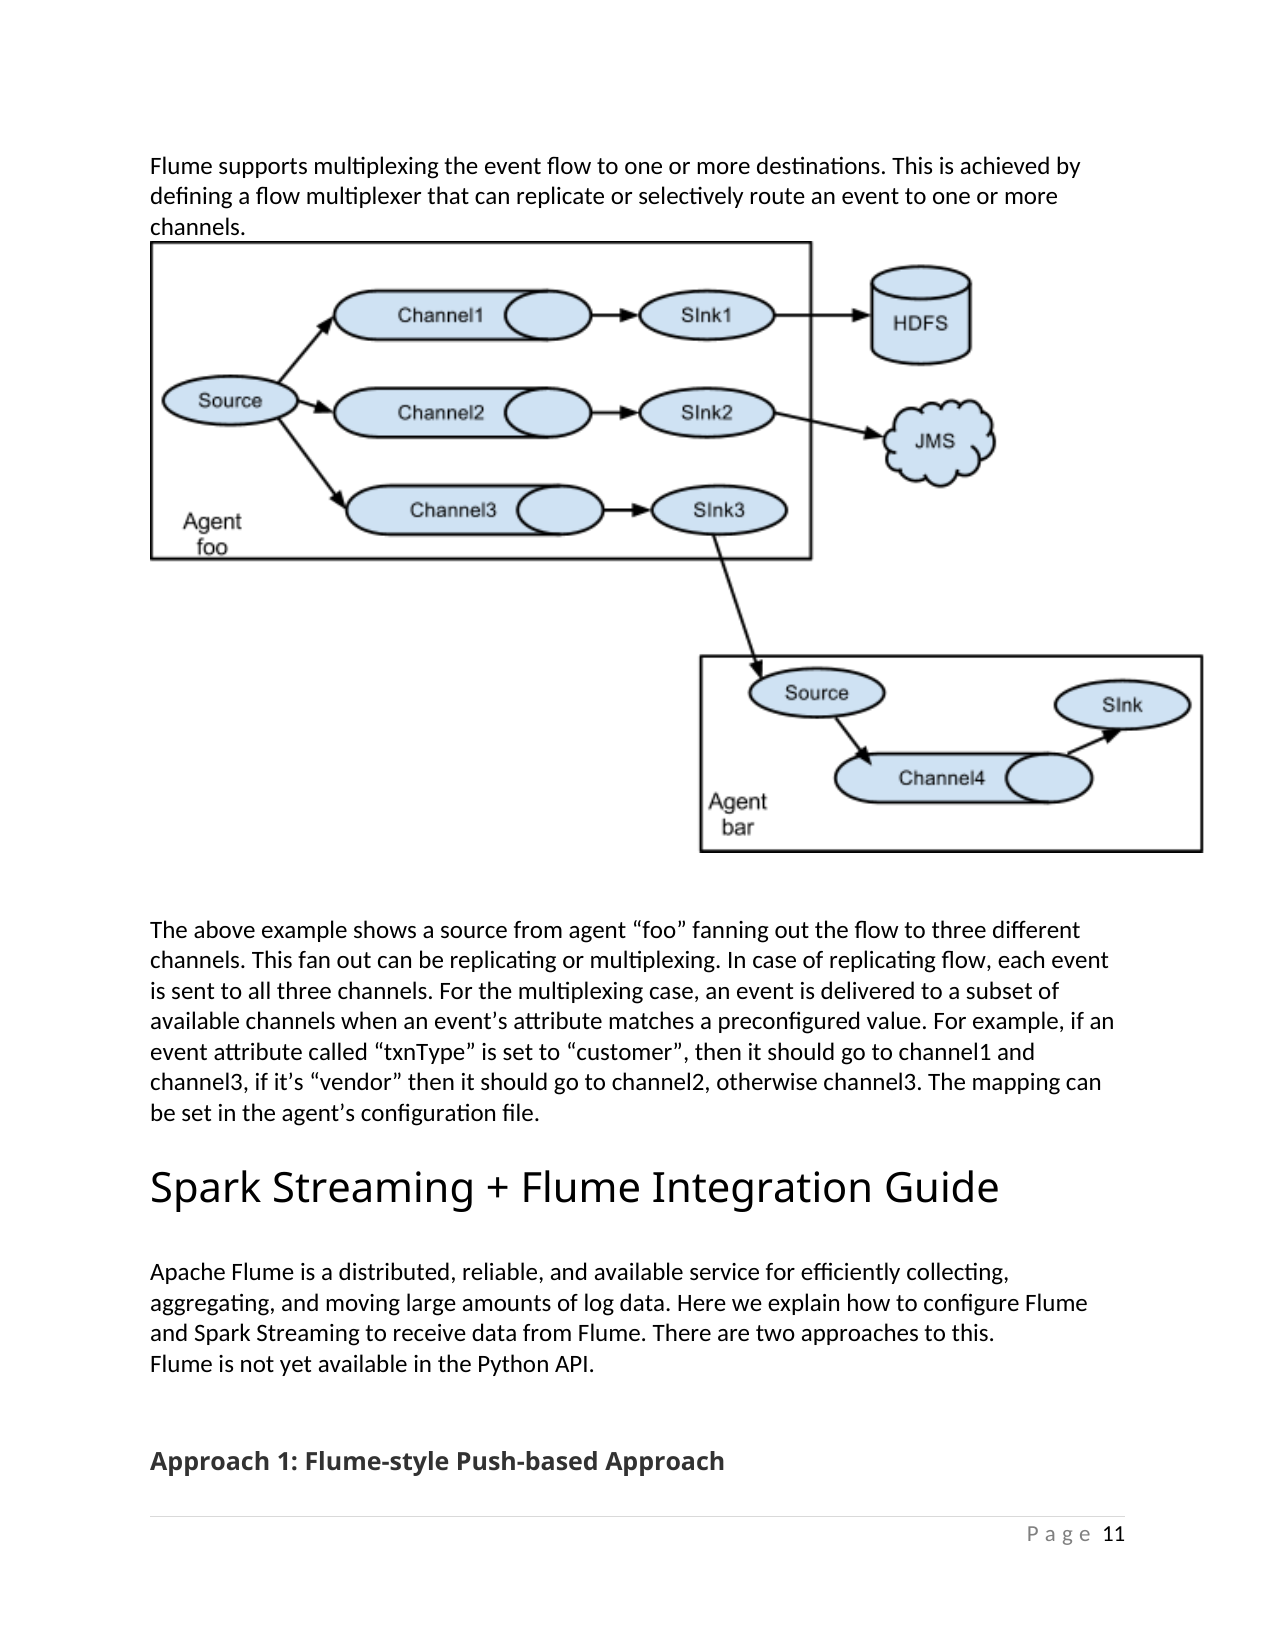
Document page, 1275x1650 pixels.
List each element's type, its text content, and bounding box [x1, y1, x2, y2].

text Apache Flume is a distributed, reliable, and available service for efficiently collecting, aggregating, and moving large amounts of log data. Here we explain how to configure Flume and Spark Streaming to receive data from Flume. There are two approaches to this. [150, 1256, 1125, 1348]
text Flume supports multiplexing the event flow to one or more destinations. This is achieved by defining a flow multiplexer that can replicate or selectively route an event to one or more channels. [150, 150, 1125, 241]
subtitle Spark Streaming + Flume Integration Guide [150, 1158, 1125, 1215]
text The above example shows a source from agent “foo” fanning out the flow to three different channels. This fan out can be replicating or multiplexing. In case of replicating flow, each event is sent to all three channels. For the multiplexing case, an event is delivered to a subset of available channels when an event’s attribute matches a preconfigured value. For example, if an event attribute called “txnType” is set to “customer”, then it should go to channel1 and channel3, if it’s “vendor” then it should go to channel2, otherwise channel3. The mapping can be set in the agent’s configuration file. [150, 914, 1125, 1127]
text Flume is not yet available in the Python API. [150, 1348, 1125, 1378]
text Approach 1: Flume-style Push-based Approach [150, 1443, 1125, 1478]
picture [150, 241, 1204, 853]
